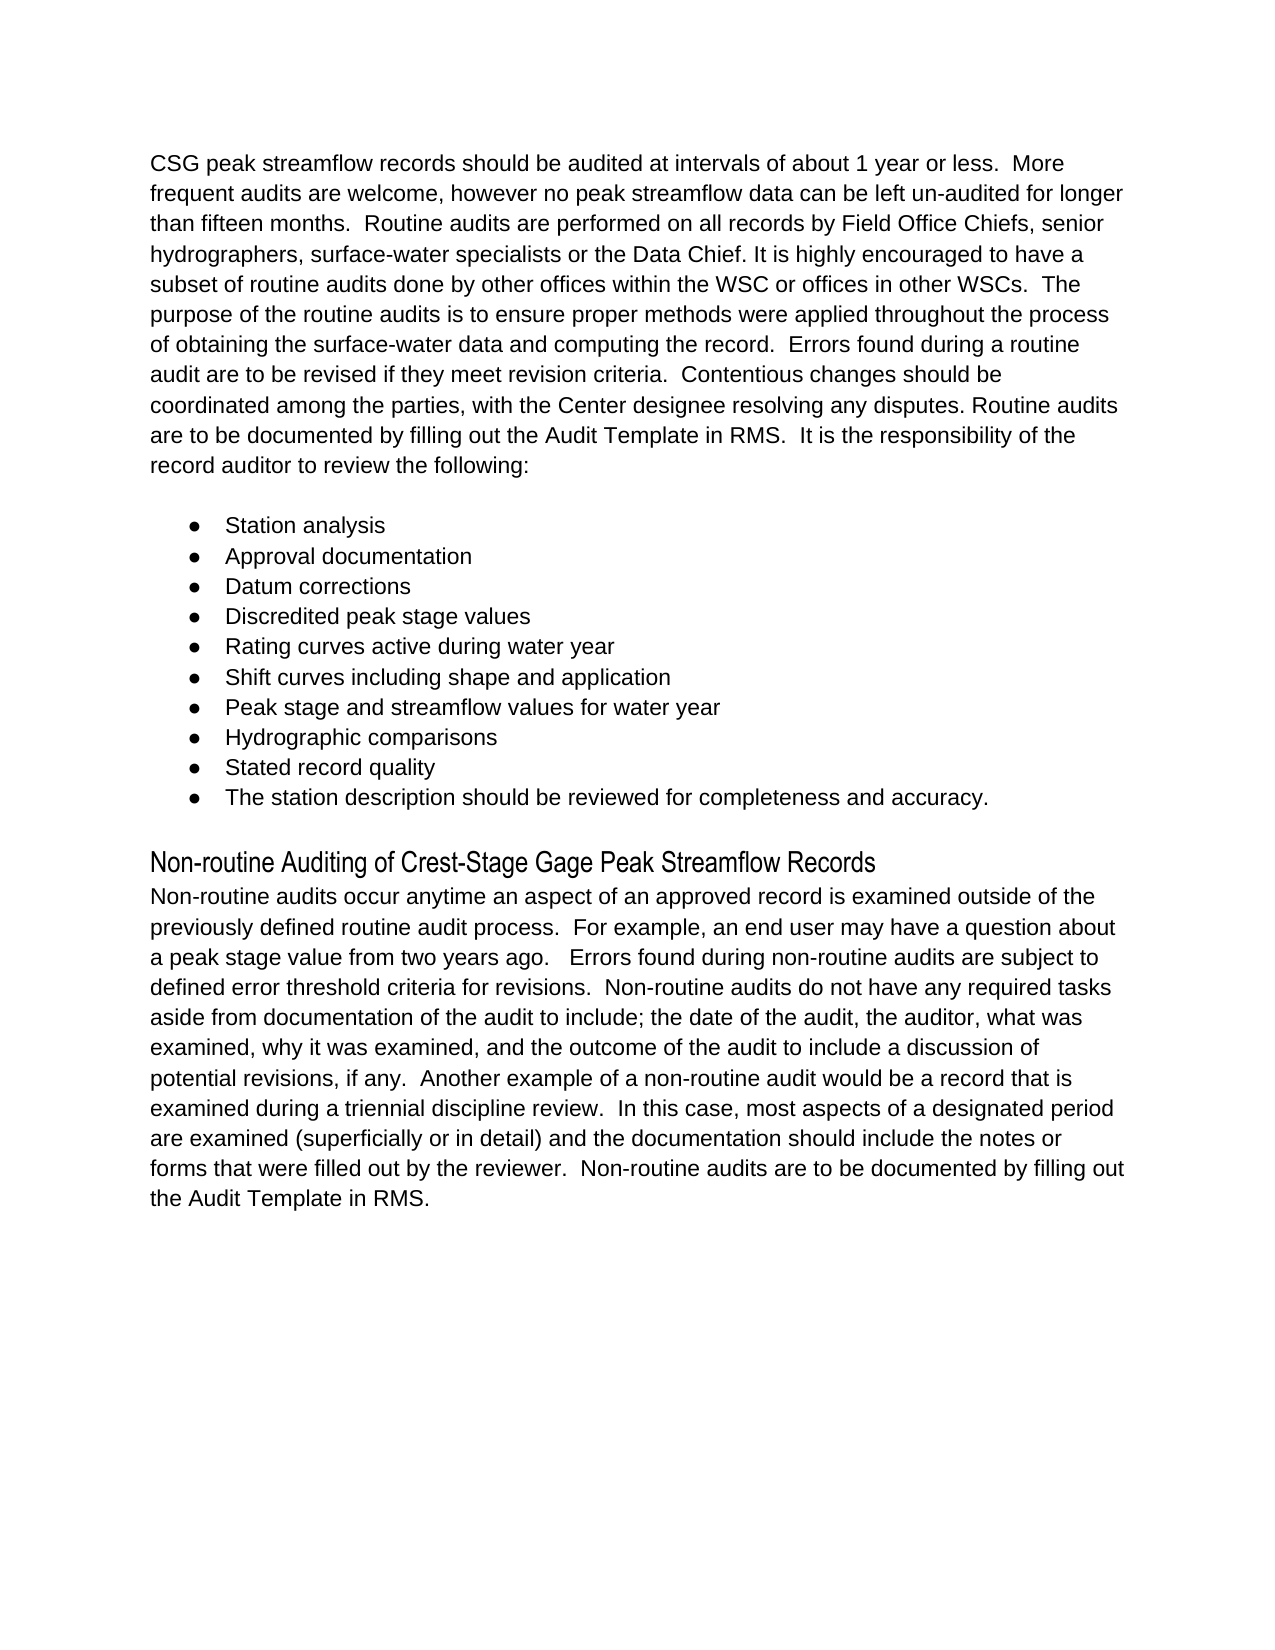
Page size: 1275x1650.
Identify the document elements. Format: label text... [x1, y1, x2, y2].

text Non-routine Auditing of Crest-Stage Gage Peak Streamflow Records [150, 845, 1125, 878]
list Shift curves including shape and application [187, 663, 1125, 690]
list Station analysis [187, 512, 1125, 539]
text Non-routine audits occur anytime an aspect of an approved record is examined outside of the previously defined routine audit process. For example, an end user may have a question about a peak stage value from two years ago. Errors found during non-routine audits are subject to defined error threshold criteria for revisions. Non-routine audits do not have any required tasks aside from documentation of the audit to include; the date of the audit, the auditor, what was examined, why it was examined, and the outcome of the audit to include a discussion of potential revisions, if any. Another example of a non-routine audit would be a record that is examined during a triennial discipline review. In this case, most aspects of a designated period are examined (superficially or in detail) and the documentation should include the notes or forms that were filled out by the reviewer. Non-routine audits are to be documented by filling out the Audit Template in RMS. [150, 883, 1125, 1242]
list Rating curves active during water year [187, 633, 1125, 660]
list Peak stage and streamflow values for water year [187, 694, 1125, 720]
list Approval documentation [187, 543, 1125, 569]
list Discredited peak stage values [187, 603, 1125, 629]
list Hydrographic comparisons [187, 724, 1125, 750]
list The station description should be reviewed for completeness and accuracy. [187, 784, 1125, 811]
text CSG peak streamflow records should be audited at intervals of about 1 year or less. More frequent audits are welcome, however no peak streamflow data can be left un-audited for longer than fifteen months. Routine audits are performed on all records by Field Office Chiefs, senior hydrographers, surface-water specialists or the Data Chief. It is highly encouraged to have a subset of routine audits done by other offices within the WSC or offices in other WSCs. The purpose of the routine audits is to ensure proper methods were applied throughout the process of obtaining the surface-water data and computing the record. Errors found during a routine audit are to be revised if they meet revision criteria. Contentious changes should be coordinated among the parties, with the Center designee resolving any disputes. Routine audits are to be documented by filling out the Audit Template in RMS. It is the responsibility of the record auditor to review the following: [150, 150, 1125, 478]
list Stated record quality [187, 754, 1125, 781]
list Datum corrections [187, 573, 1125, 599]
